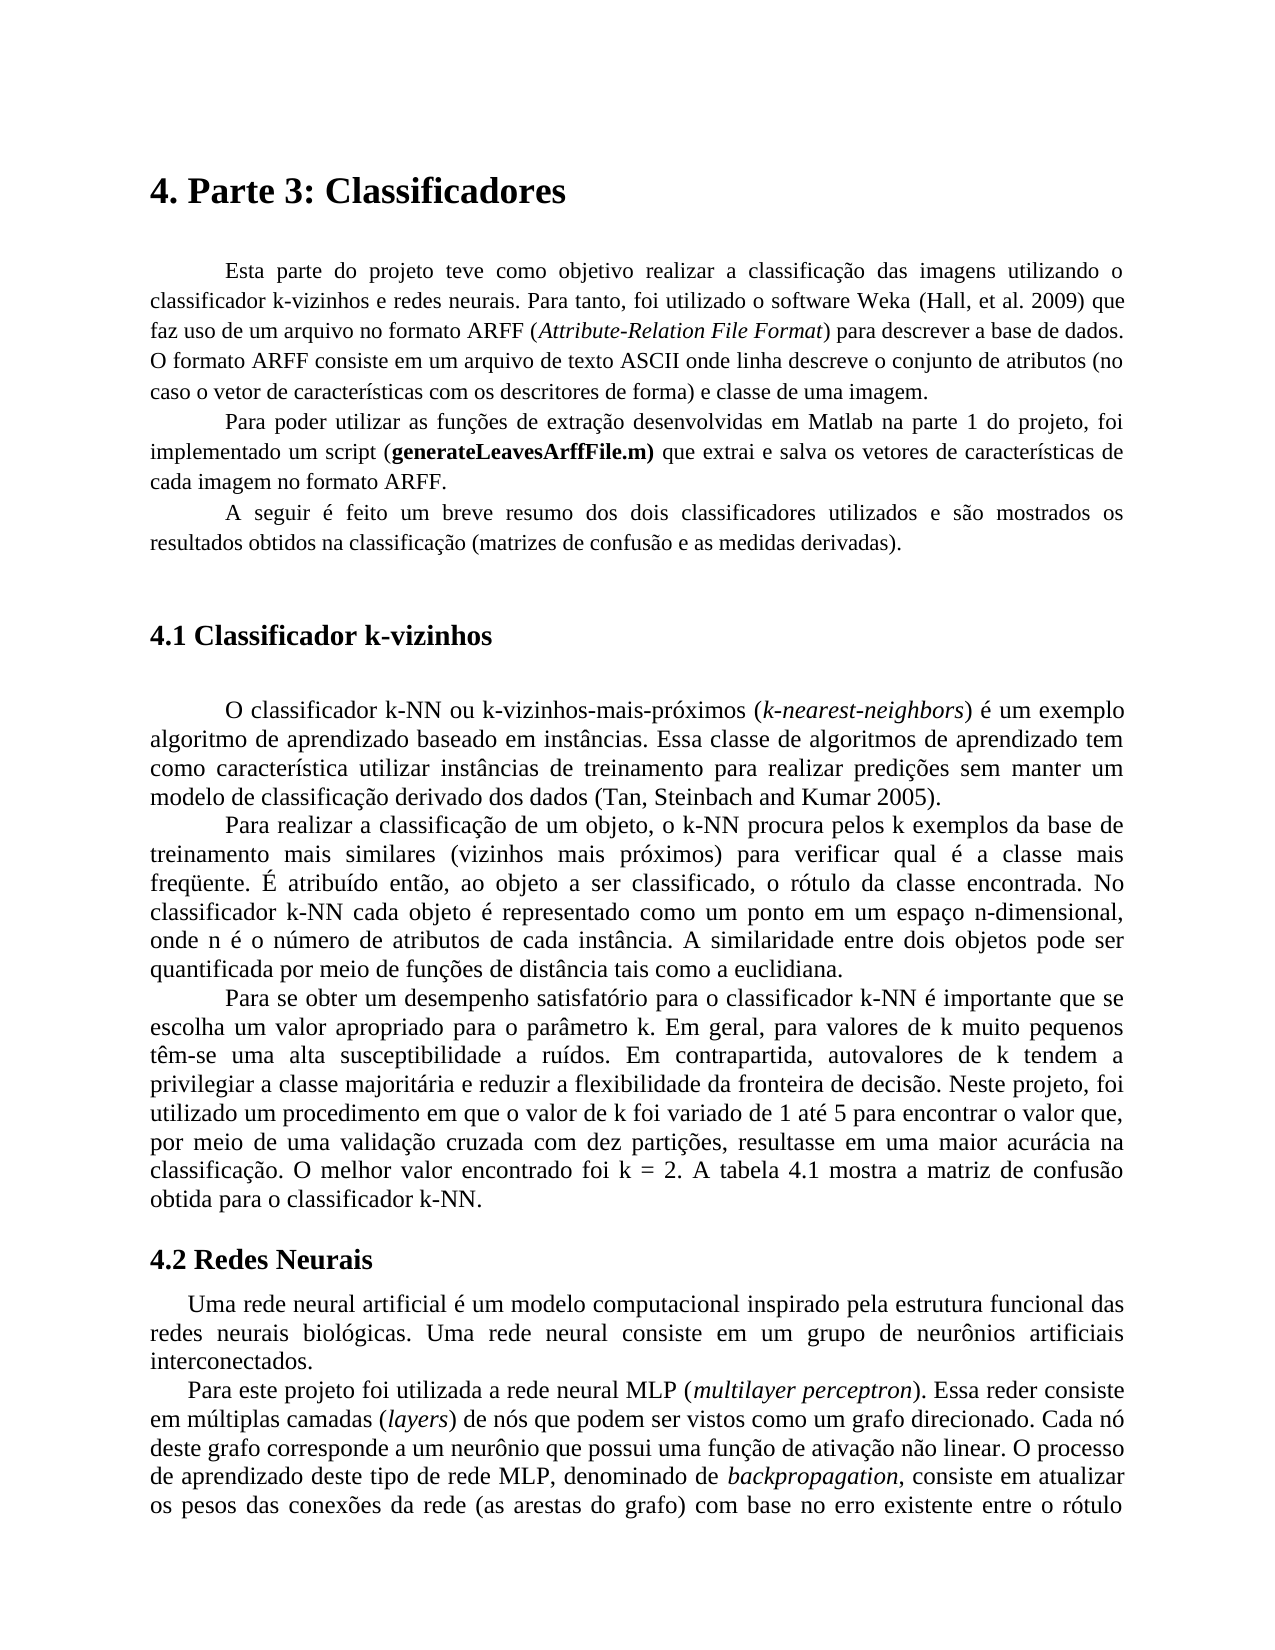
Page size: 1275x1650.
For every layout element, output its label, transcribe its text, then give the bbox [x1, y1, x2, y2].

text O classificador k-NN ou k-vizinhos-mais-próximos (k-nearest-neighbors) é um exemplo algoritmo de aprendizado baseado em instâncias. Essa classe de algoritmos de aprendizado tem como característica utilizar instâncias de treinamento para realizar predições sem manter um modelo de classificação derivado dos dados. [150, 695, 1125, 810]
text Para realizar a classificação de um objeto, o k-NN procura pelos k exemplos da base de treinamento mais similares (vizinhos mais próximos) para verificar qual é a classe mais freqüente. É atribuído então, ao objeto a ser classificado, o rótulo da classe encontrada. No classificador k-NN cada objeto é representado como um ponto em um espaço n-dimensional, onde n é o número de atributos de cada instância. A similaridade entre dois objetos pode ser quantificada por meio de funções de distância tais como a euclidiana. [150, 810, 1125, 983]
text Esta parte do projeto teve como objetivo realizar a classificação das imagens utilizando o classificador k-vizinhos e redes neurais. Para tanto, foi utilizado o software Weka que faz uso de um arquivo no formato ARFF (Attribute-Relation File Format) para descrever a base de dados. O formato ARFF consiste em um arquivo de texto ASCII onde linha descreve o conjunto de atributos (no caso o vetor de características com os descritores de forma) e classe de uma imagem. [150, 257, 1125, 404]
text A seguir é feito um breve resumo dos dois classificadores utilizados e são mostrados os resultados obtidos na classificação (matrizes de confusão e as medidas derivadas). [150, 498, 1125, 555]
text Para se obter um desempenho satisfatório para o classificador k-NN é importante que se escolha um valor apropriado para o parâmetro k. Em geral, para valores de k muito pequenos têm-se uma alta susceptibilidade a ruídos. Em contrapartida, autovalores de k tendem a privilegiar a classe majoritária e reduzir a flexibilidade da fronteira de decisão. Neste projeto, foi utilizado um procedimento em que o valor de k foi variado de 1 até 5 para encontrar o valor que, por meio de uma validação cruzada com dez partições, resultasse em uma maior acurácia na classificação. O melhor valor encontrado foi k = 2. A tabela 4.1 mostra a matriz de confusão obtida para o classificador k-NN. [150, 983, 1125, 1213]
text Uma rede neural artificial é um modelo computacional inspirado pela estrutura funcional das redes neurais biológicas. Uma rede neural consiste em um grupo de neurônios artificiais interconectados. [150, 1289, 1125, 1375]
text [150, 1375, 1125, 1519]
subtitle 4.1 Classificador k-vizinhos [150, 618, 1125, 652]
subtitle 4.2 Redes Neurais [150, 1242, 1125, 1276]
text Para poder utilizar as funções de extração desenvolvidas em Matlab na parte 1 do projeto, foi implementado um script (generateLeavesArffFile.m) que extrai e salva os vetores de características de cada imagem no formato ARFF. [150, 408, 1125, 495]
subtitle 4. Parte 3: Classificadores [150, 169, 1125, 212]
